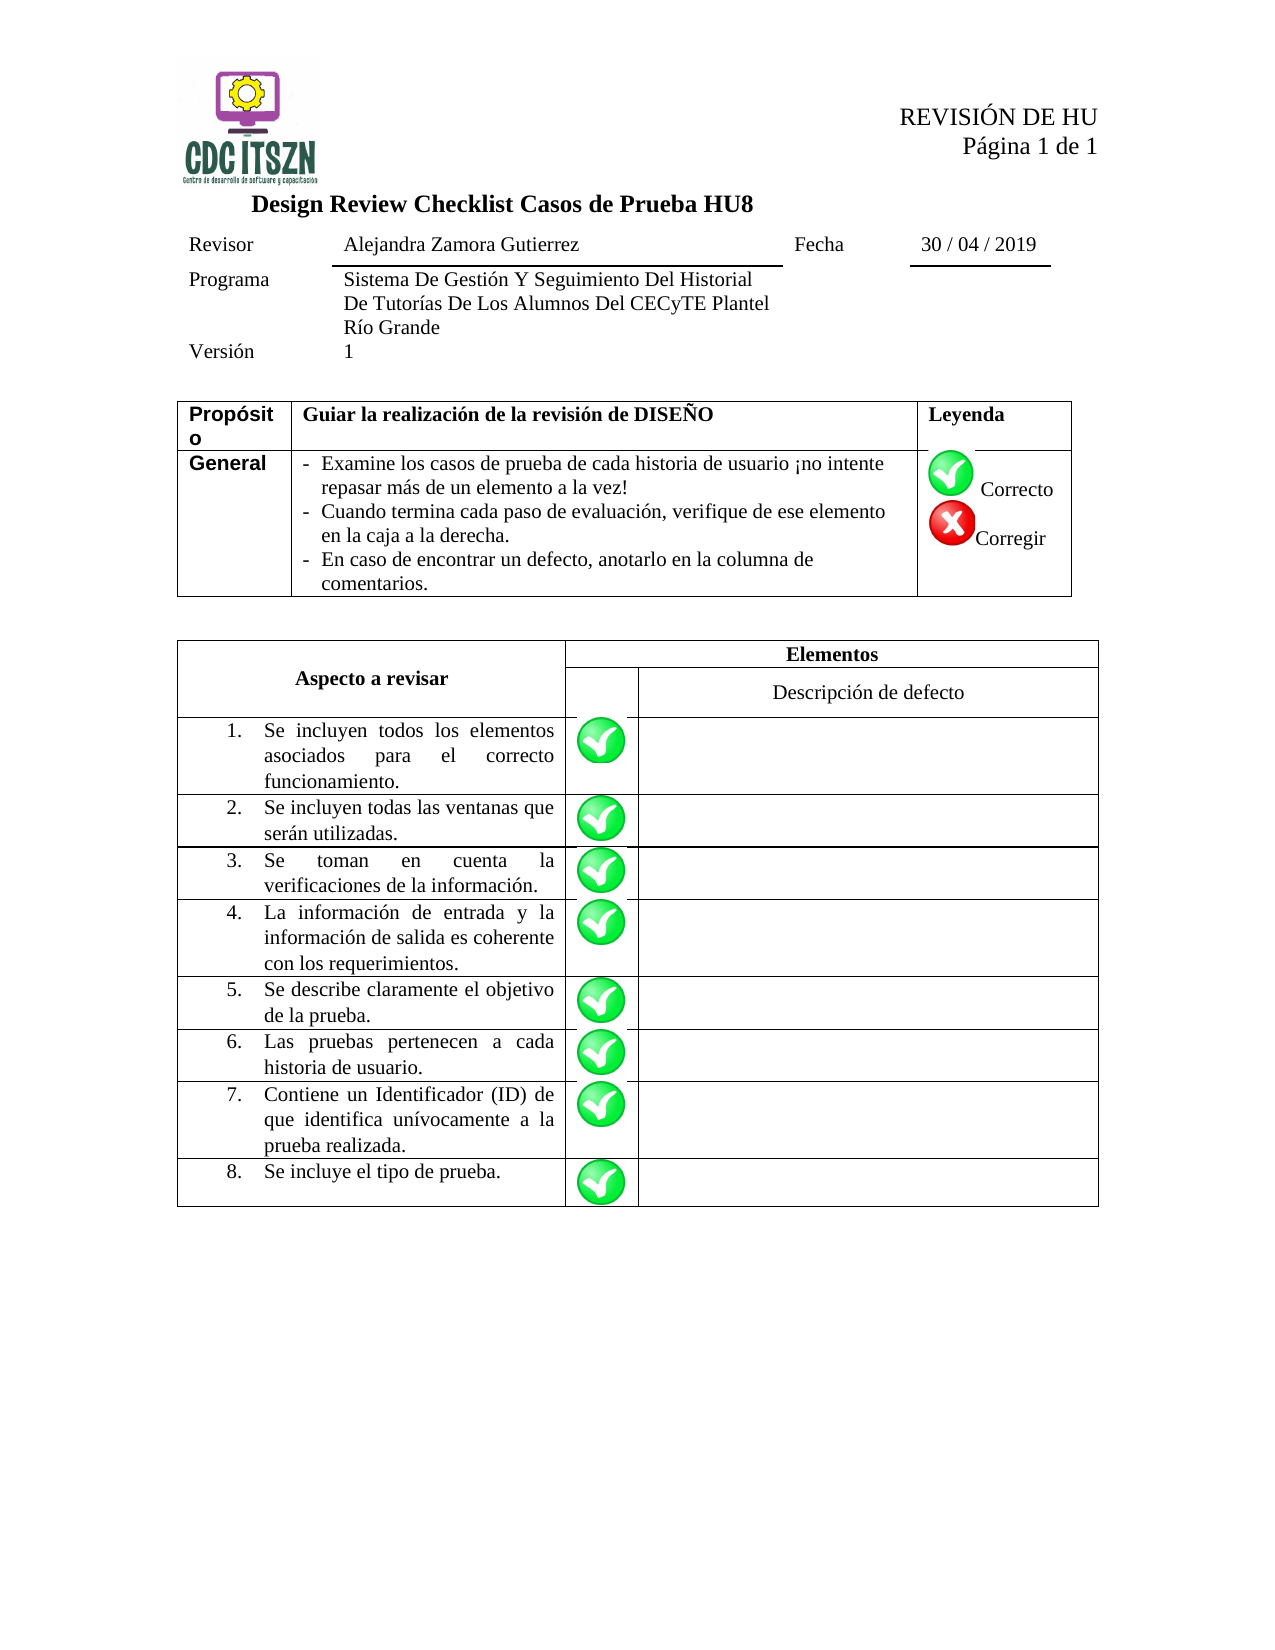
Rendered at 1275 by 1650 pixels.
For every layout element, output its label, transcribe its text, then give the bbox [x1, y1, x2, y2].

table_cell Programa [177, 265, 332, 339]
picture [577, 717, 627, 763]
table_cell [566, 900, 638, 976]
picture [928, 450, 976, 496]
table_cell [639, 795, 1098, 846]
table_cell [639, 1082, 1098, 1158]
table_cell [566, 1030, 638, 1081]
table_cell 1 [332, 339, 783, 372]
table_cell [566, 795, 638, 846]
table_header Elementos [566, 641, 1098, 667]
picture [577, 1029, 627, 1075]
table_cell Se incluye el tipo de prueba. [178, 1159, 565, 1206]
picture [577, 1159, 627, 1205]
table_cell [639, 1030, 1098, 1081]
table_cell Correcto Corregir [918, 451, 1071, 596]
text Design Review Checklist Casos de Prueba HU8 [177, 189, 1098, 217]
table_header Propósito [178, 402, 291, 449]
table_cell Sistema De Gestión Y Seguimiento Del Historial De Tutorías De Los Alumnos Del CECyTE Plantel Río Grande [332, 267, 783, 339]
table_header Fecha [783, 232, 909, 265]
table_cell Descripción de defecto [639, 668, 1098, 717]
table_cell Contiene un Identificador (ID) de que identifica unívocamente a la prueba realizada. [178, 1082, 565, 1158]
table_header Alejandra Zamora Gutierrez [332, 232, 783, 265]
table_cell [566, 1159, 638, 1206]
table_cell Las pruebas pertenecen a cada historia de usuario. [178, 1030, 565, 1081]
table_cell Se incluyen todas las ventanas que serán utilizadas. [178, 795, 565, 846]
picture [577, 1081, 627, 1127]
table_cell Se incluyen todos los elementos asociados para el correcto funcionamiento. [178, 718, 565, 794]
table_cell Examine los casos de prueba de cada historia de usuario ¡no intente repasar más de un elemento a la vez! Cuando termina cada paso de evaluación, verifique de ese elemento en la caja a la derecha. En caso de encontrar un defecto, anotarlo en la columna de comentarios. [292, 451, 917, 596]
table_header Revisor [177, 232, 332, 265]
picture [577, 795, 627, 841]
table_header Guiar la realización de la revisión de DISEÑO [292, 402, 917, 449]
table_cell [566, 977, 638, 1028]
table_cell [566, 668, 638, 717]
table_cell Versión [177, 339, 332, 372]
table_cell [639, 718, 1098, 794]
picture [928, 500, 976, 546]
table_cell [566, 848, 638, 899]
table_cell [639, 977, 1098, 1028]
table_cell Se toman en cuenta la verificaciones de la información. [178, 848, 565, 899]
table_cell [566, 1082, 638, 1158]
table_cell General [178, 451, 291, 596]
table_header Aspecto a revisar [178, 641, 565, 717]
picture [577, 847, 627, 893]
table_cell Se describe claramente el objetivo de la prueba. [178, 977, 565, 1028]
table_cell [639, 848, 1098, 899]
table_header Leyenda [918, 402, 1071, 449]
table_cell [566, 718, 638, 794]
picture [177, 56, 320, 189]
picture [577, 977, 627, 1023]
table_cell [639, 1159, 1098, 1206]
table_cell [639, 900, 1098, 976]
table_header 30 / 04 / 2019 [910, 232, 1051, 265]
picture [577, 899, 627, 945]
table_cell La información de entrada y la información de salida es coherente con los requerimientos. [178, 900, 565, 976]
